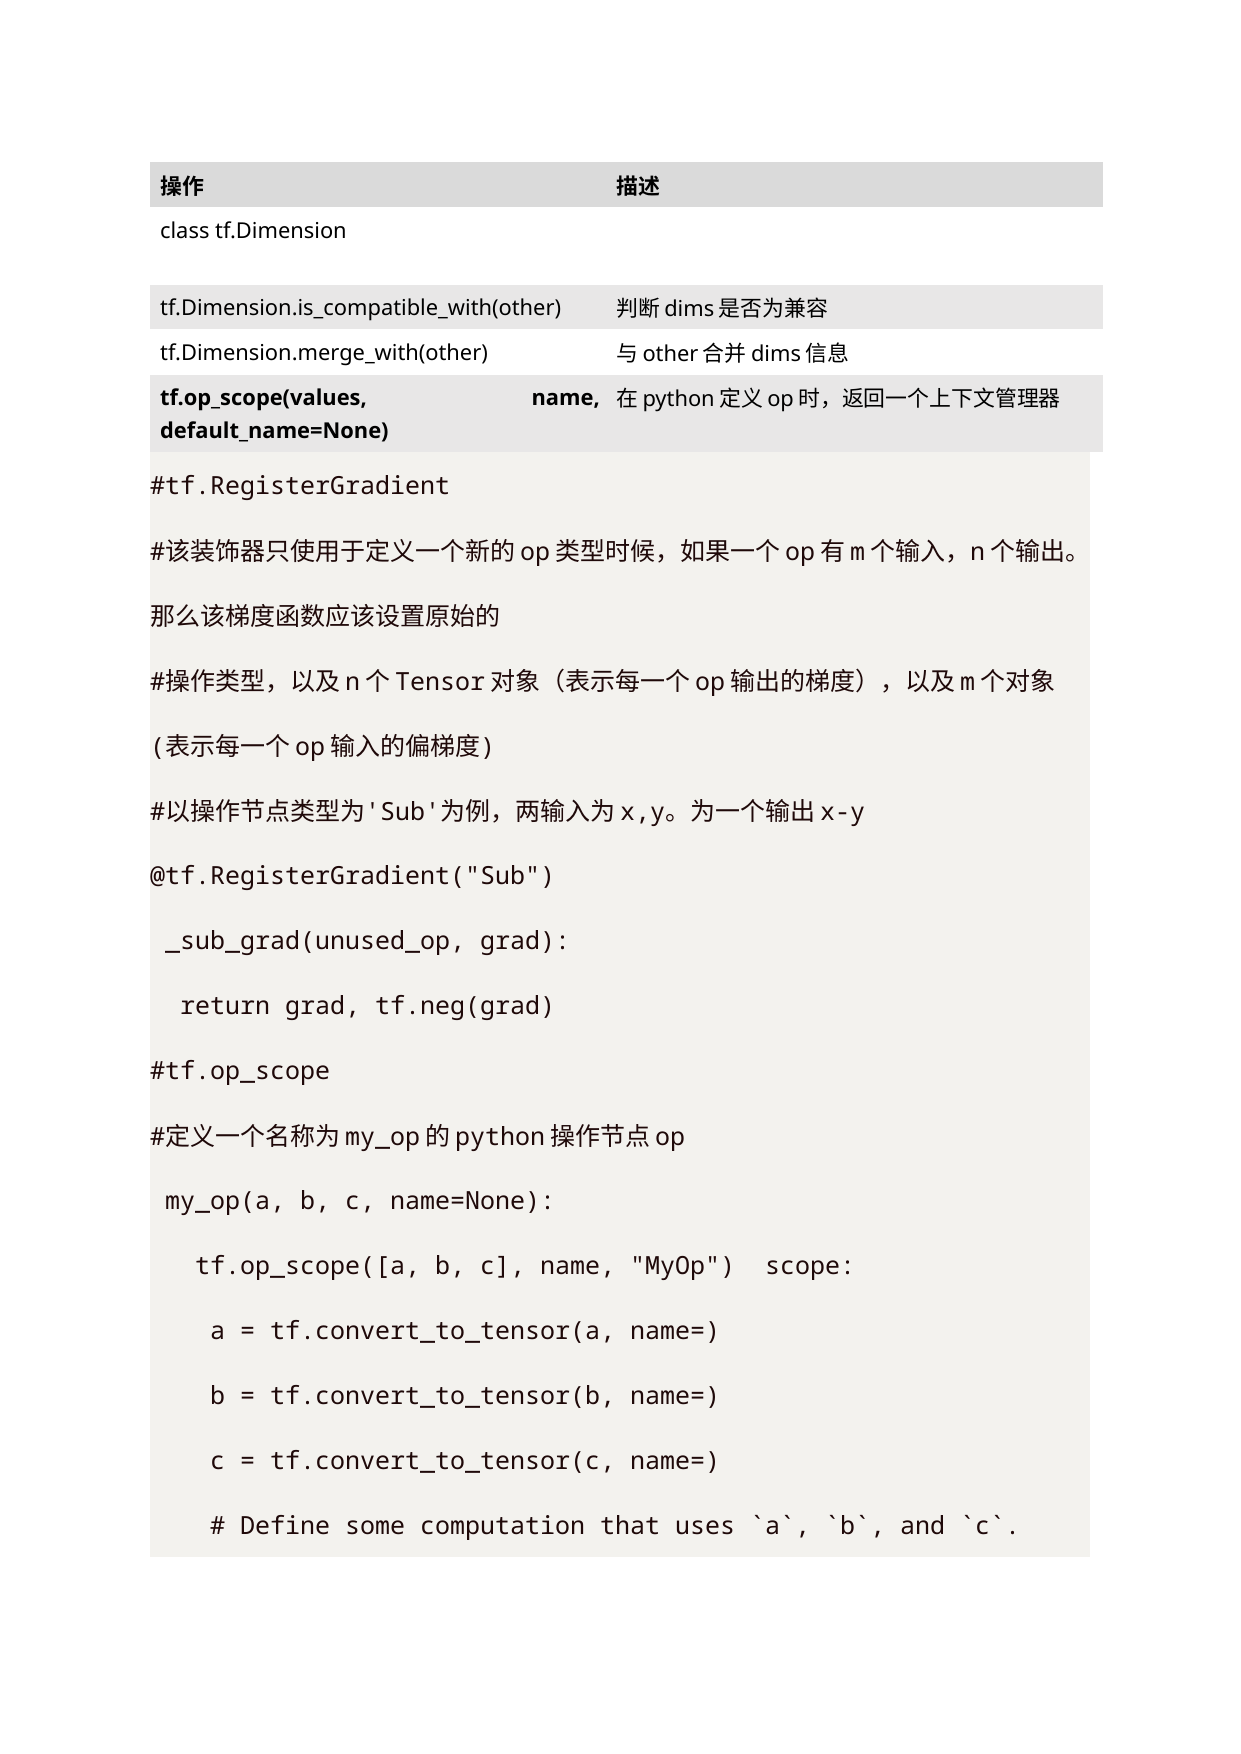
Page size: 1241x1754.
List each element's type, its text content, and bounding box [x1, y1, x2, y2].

text _sub_grad(unused_op, grad): [150, 907, 1090, 972]
text my_op(a, b, c, name=None): [150, 1167, 1090, 1232]
table_cell tf.op_scope(values, name, default_name=None) [150, 375, 606, 452]
table_cell 与other合并dims信息 [606, 330, 1103, 374]
table_cell class tf.Dimension [150, 207, 606, 284]
text #tf.RegisterGradient [150, 452, 1090, 517]
table_cell tf.Dimension.is_compatible_with(other) [150, 285, 606, 329]
text @tf.RegisterGradient("Sub") [150, 842, 1090, 907]
table_cell 在python定义op时，返回一个上下文管理器 [606, 375, 1103, 452]
text #该装饰器只使用于定义一个新的op类型时候，如果一个op有m个输入，n个输出。那么该梯度函数应该设置原始的 [150, 517, 1090, 647]
table_cell tf.Dimension.merge_with(other) [150, 330, 606, 374]
table_cell 判断dims是否为兼容 [606, 285, 1103, 329]
table_cell [606, 207, 1103, 284]
text #tf.op_scope [150, 1037, 1090, 1102]
table_header 描述 [606, 162, 1103, 207]
table_header 操作 [150, 162, 606, 207]
text tf.op_scope([a, b, c], name, "MyOp") scope: [150, 1232, 1090, 1297]
text a = tf.convert_to_tensor(a, name=) [150, 1297, 1090, 1362]
text c = tf.convert_to_tensor(c, name=) [150, 1427, 1090, 1492]
text b = tf.convert_to_tensor(b, name=) [150, 1362, 1090, 1427]
text return grad, tf.neg(grad) [150, 972, 1090, 1037]
text # Define some computation that uses `a`, `b`, and `c`. [150, 1492, 1090, 1557]
text #以操作节点类型为'Sub'为例，两输入为x,y。为一个输出x-y [150, 777, 1090, 842]
text #操作类型，以及n个Tensor对象（表示每一个op输出的梯度），以及m个对象(表示每一个op输入的偏梯度) [150, 647, 1090, 777]
text #定义一个名称为my_op的python操作节点op [150, 1102, 1090, 1167]
